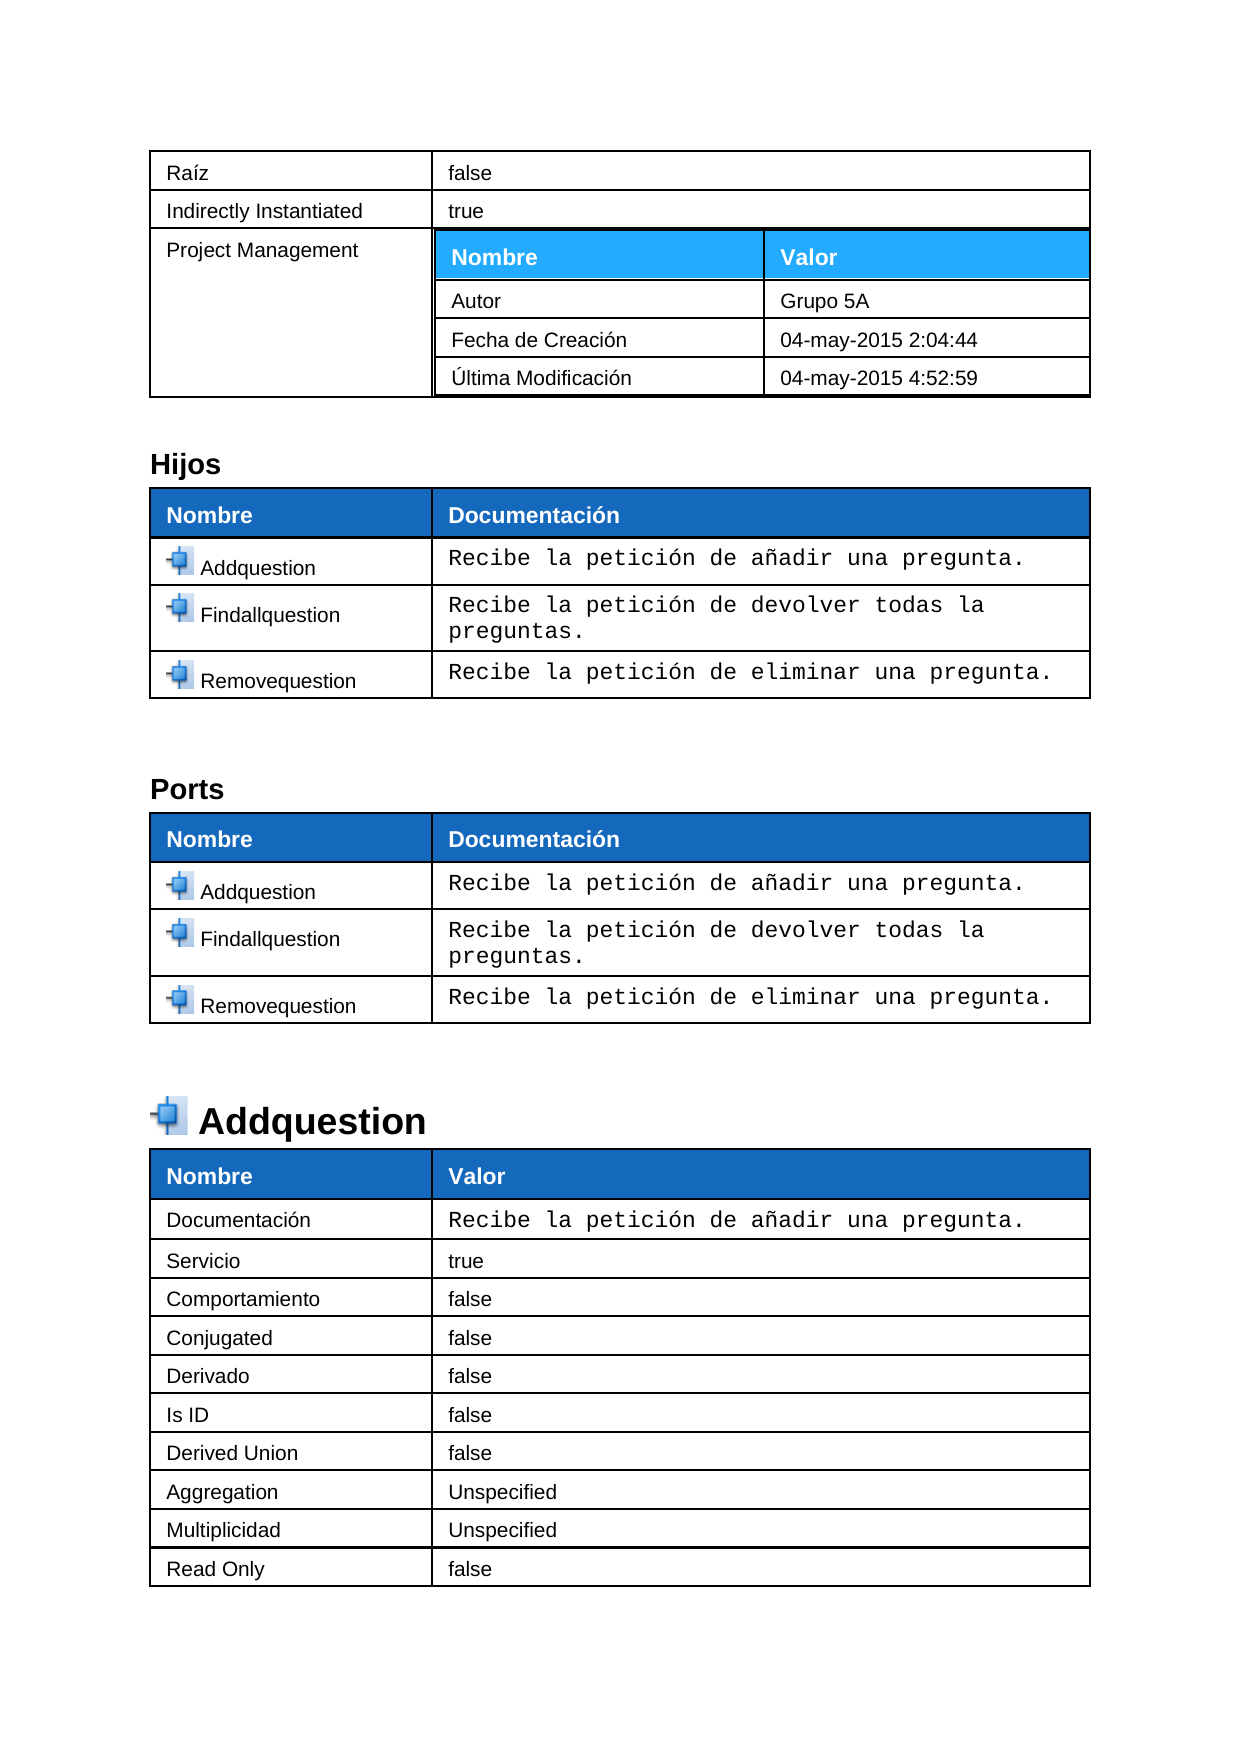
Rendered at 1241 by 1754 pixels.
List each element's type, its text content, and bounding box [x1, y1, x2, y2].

subtitle Hijos [150, 447, 1090, 481]
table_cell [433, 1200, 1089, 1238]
picture [166, 871, 195, 900]
picture [166, 546, 195, 575]
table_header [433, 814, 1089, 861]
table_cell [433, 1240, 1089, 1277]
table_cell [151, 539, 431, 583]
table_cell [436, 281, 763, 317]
picture [166, 660, 195, 689]
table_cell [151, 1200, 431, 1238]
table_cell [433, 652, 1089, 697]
picture [166, 918, 195, 947]
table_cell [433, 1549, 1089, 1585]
picture [150, 1096, 188, 1135]
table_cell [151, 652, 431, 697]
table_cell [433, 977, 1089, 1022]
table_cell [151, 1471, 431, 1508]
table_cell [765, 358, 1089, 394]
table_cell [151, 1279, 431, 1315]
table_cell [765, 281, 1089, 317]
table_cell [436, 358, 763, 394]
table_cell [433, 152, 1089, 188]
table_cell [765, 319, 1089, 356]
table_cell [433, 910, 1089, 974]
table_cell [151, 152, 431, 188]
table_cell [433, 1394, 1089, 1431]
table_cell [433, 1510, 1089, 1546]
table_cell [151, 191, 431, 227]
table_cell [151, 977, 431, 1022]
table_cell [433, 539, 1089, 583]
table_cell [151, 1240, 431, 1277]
picture [166, 593, 195, 622]
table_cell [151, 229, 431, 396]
subtitle Ports [150, 772, 1090, 806]
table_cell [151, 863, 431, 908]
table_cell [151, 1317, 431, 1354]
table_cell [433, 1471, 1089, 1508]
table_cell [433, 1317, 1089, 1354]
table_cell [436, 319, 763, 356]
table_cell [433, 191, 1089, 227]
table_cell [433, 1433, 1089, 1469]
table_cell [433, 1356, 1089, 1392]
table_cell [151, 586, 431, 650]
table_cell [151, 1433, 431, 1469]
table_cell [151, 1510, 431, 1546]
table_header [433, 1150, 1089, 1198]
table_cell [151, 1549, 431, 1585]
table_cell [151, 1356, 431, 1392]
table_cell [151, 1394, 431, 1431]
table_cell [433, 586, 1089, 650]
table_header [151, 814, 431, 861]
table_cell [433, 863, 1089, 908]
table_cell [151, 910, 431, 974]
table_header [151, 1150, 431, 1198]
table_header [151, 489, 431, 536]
subtitle Addquestion [150, 1097, 1090, 1142]
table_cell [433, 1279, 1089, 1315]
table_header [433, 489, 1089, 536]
picture [166, 985, 195, 1014]
